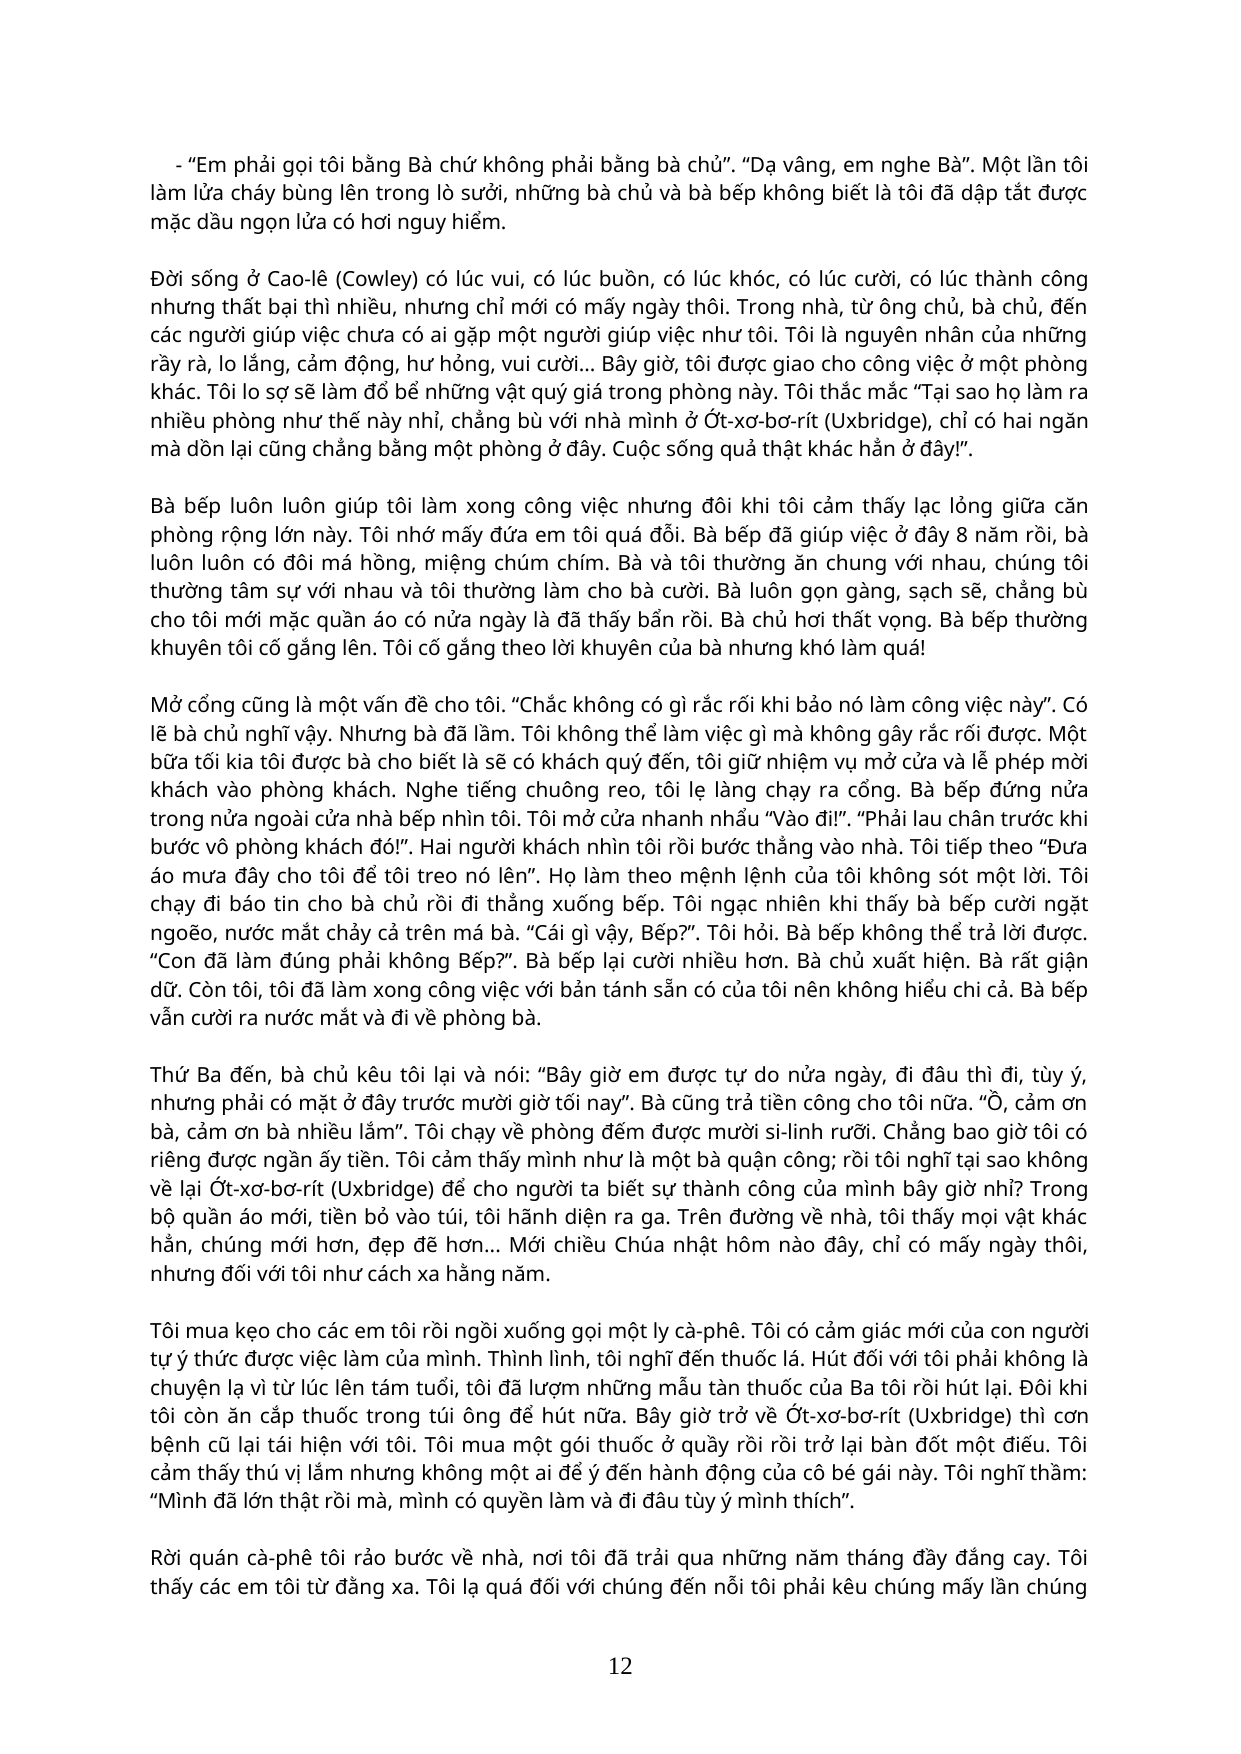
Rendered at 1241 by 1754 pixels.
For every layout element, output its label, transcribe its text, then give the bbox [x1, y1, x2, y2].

text Bà bếp luôn luôn giúp tôi làm xong công việc nhưng đôi khi tôi cảm thấy lạc lỏng giữa căn phòng rộng lớn này. Tôi nhớ mấy đứa em tôi quá đỗi. Bà bếp đã giúp việc ở đây 8 năm rồi, bà luôn luôn có đôi má hồng, miệng chúm chím. Bà và tôi thường ăn chung với nhau, chúng tôi thường tâm sự với nhau và tôi thường làm cho bà cười. Bà luôn gọn gàng, sạch sẽ, chẳng bù cho tôi mới mặc quần áo có nửa ngày là đã thấy bẩn rồi. Bà chủ hơi thất vọng. Bà bếp thường khuyên tôi cố gắng lên. Tôi cố gắng theo lời khuyên của bà nhưng khó làm quá! [150, 463, 1090, 662]
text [150, 1543, 1090, 1600]
text Thứ Ba đến, bà chủ kêu tôi lại và nói: “Bây giờ em được tự do nửa ngày, đi đâu thì đi, tùy ý, nhưng phải có mặt ở đây trước mười giờ tối nay”. Bà cũng trả tiền công cho tôi nữa. “Ồ, cảm ơn bà, cảm ơn bà nhiều lắm”. Tôi chạy về phòng đếm được mười si-linh rưỡi. Chẳng bao giờ tôi có riêng được ngần ấy tiền. Tôi cảm thấy mình như là một bà quận công; rồi tôi nghĩ tại sao không về lại Ớt-xơ-bơ-rít (Uxbridge) để cho người ta biết sự thành công của mình bây giờ nhỉ? Trong bộ quần áo mới, tiền bỏ vào túi, tôi hãnh diện ra ga. Trên đường về nhà, tôi thấy mọi vật khác hẳn, chúng mới hơn, đẹp đẽ hơn... Mới chiều Chúa nhật hôm nào đây, chỉ có mấy ngày thôi, nhưng đối với tôi như cách xa hằng năm. [150, 1060, 1090, 1287]
text - “Em phải gọi tôi bằng Bà chứ không phải bằng bà chủ”. “Dạ vâng, em nghe Bà”. Một lần tôi làm lửa cháy bùng lên trong lò sưởi, những bà chủ và bà bếp không biết là tôi đã dập tắt được mặc dầu ngọn lửa có hơi nguy hiểm. [150, 150, 1090, 235]
text Tôi mua kẹo cho các em tôi rồi ngồi xuống gọi một ly cà-phê. Tôi có cảm giác mới của con người tự ý thức được việc làm của mình. Thình lình, tôi nghĩ đến thuốc lá. Hút đối với tôi phải không là chuyện lạ vì từ lúc lên tám tuổi, tôi đã lượm những mẫu tàn thuốc của Ba tôi rồi hút lại. Đôi khi tôi còn ăn cắp thuốc trong túi ông để hút nữa. Bây giờ trở về Ớt-xơ-bơ-rít (Uxbridge) thì cơn bệnh cũ lại tái hiện với tôi. Tôi mua một gói thuốc ở quầy rồi rồi trở lại bàn đốt một điếu. Tôi cảm thấy thú vị lắm nhưng không một ai để ý đến hành động của cô bé gái này. Tôi nghĩ thầm: “Mình đã lớn thật rồi mà, mình có quyền làm và đi đâu tùy ý mình thích”. [150, 1316, 1090, 1515]
text Đời sống ở Cao-lê (Cowley) có lúc vui, có lúc buồn, có lúc khóc, có lúc cười, có lúc thành công nhưng thất bại thì nhiều, nhưng chỉ mới có mấy ngày thôi. Trong nhà, từ ông chủ, bà chủ, đến các người giúp việc chưa có ai gặp một người giúp việc như tôi. Tôi là nguyên nhân của những rầy rà, lo lắng, cảm động, hư hỏng, vui cười... Bây giờ, tôi được giao cho công việc ở một phòng khác. Tôi lo sợ sẽ làm đổ bể những vật quý giá trong phòng này. Tôi thắc mắc “Tại sao họ làm ra nhiều phòng như thế này nhỉ, chẳng bù với nhà mình ở Ớt-xơ-bơ-rít (Uxbridge), chỉ có hai ngăn mà dồn lại cũng chẳng bằng một phòng ở đây. Cuộc sống quả thật khác hẳn ở đây!”. [150, 264, 1090, 463]
text Mở cổng cũng là một vấn đề cho tôi. “Chắc không có gì rắc rối khi bảo nó làm công việc này”. Có lẽ bà chủ nghĩ vậy. Nhưng bà đã lầm. Tôi không thể làm việc gì mà không gây rắc rối được. Một bữa tối kia tôi được bà cho biết là sẽ có khách quý đến, tôi giữ nhiệm vụ mở cửa và lễ phép mời khách vào phòng khách. Nghe tiếng chuông reo, tôi lẹ làng chạy ra cổng. Bà bếp đứng nửa trong nửa ngoài cửa nhà bếp nhìn tôi. Tôi mở cửa nhanh nhẩu “Vào đi!”. “Phải lau chân trước khi bước vô phòng khách đó!”. Hai người khách nhìn tôi rồi bước thẳng vào nhà. Tôi tiếp theo “Đưa áo mưa đây cho tôi để tôi treo nó lên”. Họ làm theo mệnh lệnh của tôi không sót một lời. Tôi chạy đi báo tin cho bà chủ rồi đi thẳng xuống bếp. Tôi ngạc nhiên khi thấy bà bếp cười ngặt ngoẽo, nước mắt chảy cả trên má bà. “Cái gì vậy, Bếp?”. Tôi hỏi. Bà bếp không thể trả lời được. “Con đã làm đúng phải không Bếp?”. Bà bếp lại cười nhiều hơn. Bà chủ xuất hiện. Bà rất giận dữ. Còn tôi, tôi đã làm xong công việc với bản tánh sẵn có của tôi nên không hiểu chi cả. Bà bếp vẫn cười ra nước mắt và đi về phòng bà. [150, 690, 1090, 1032]
